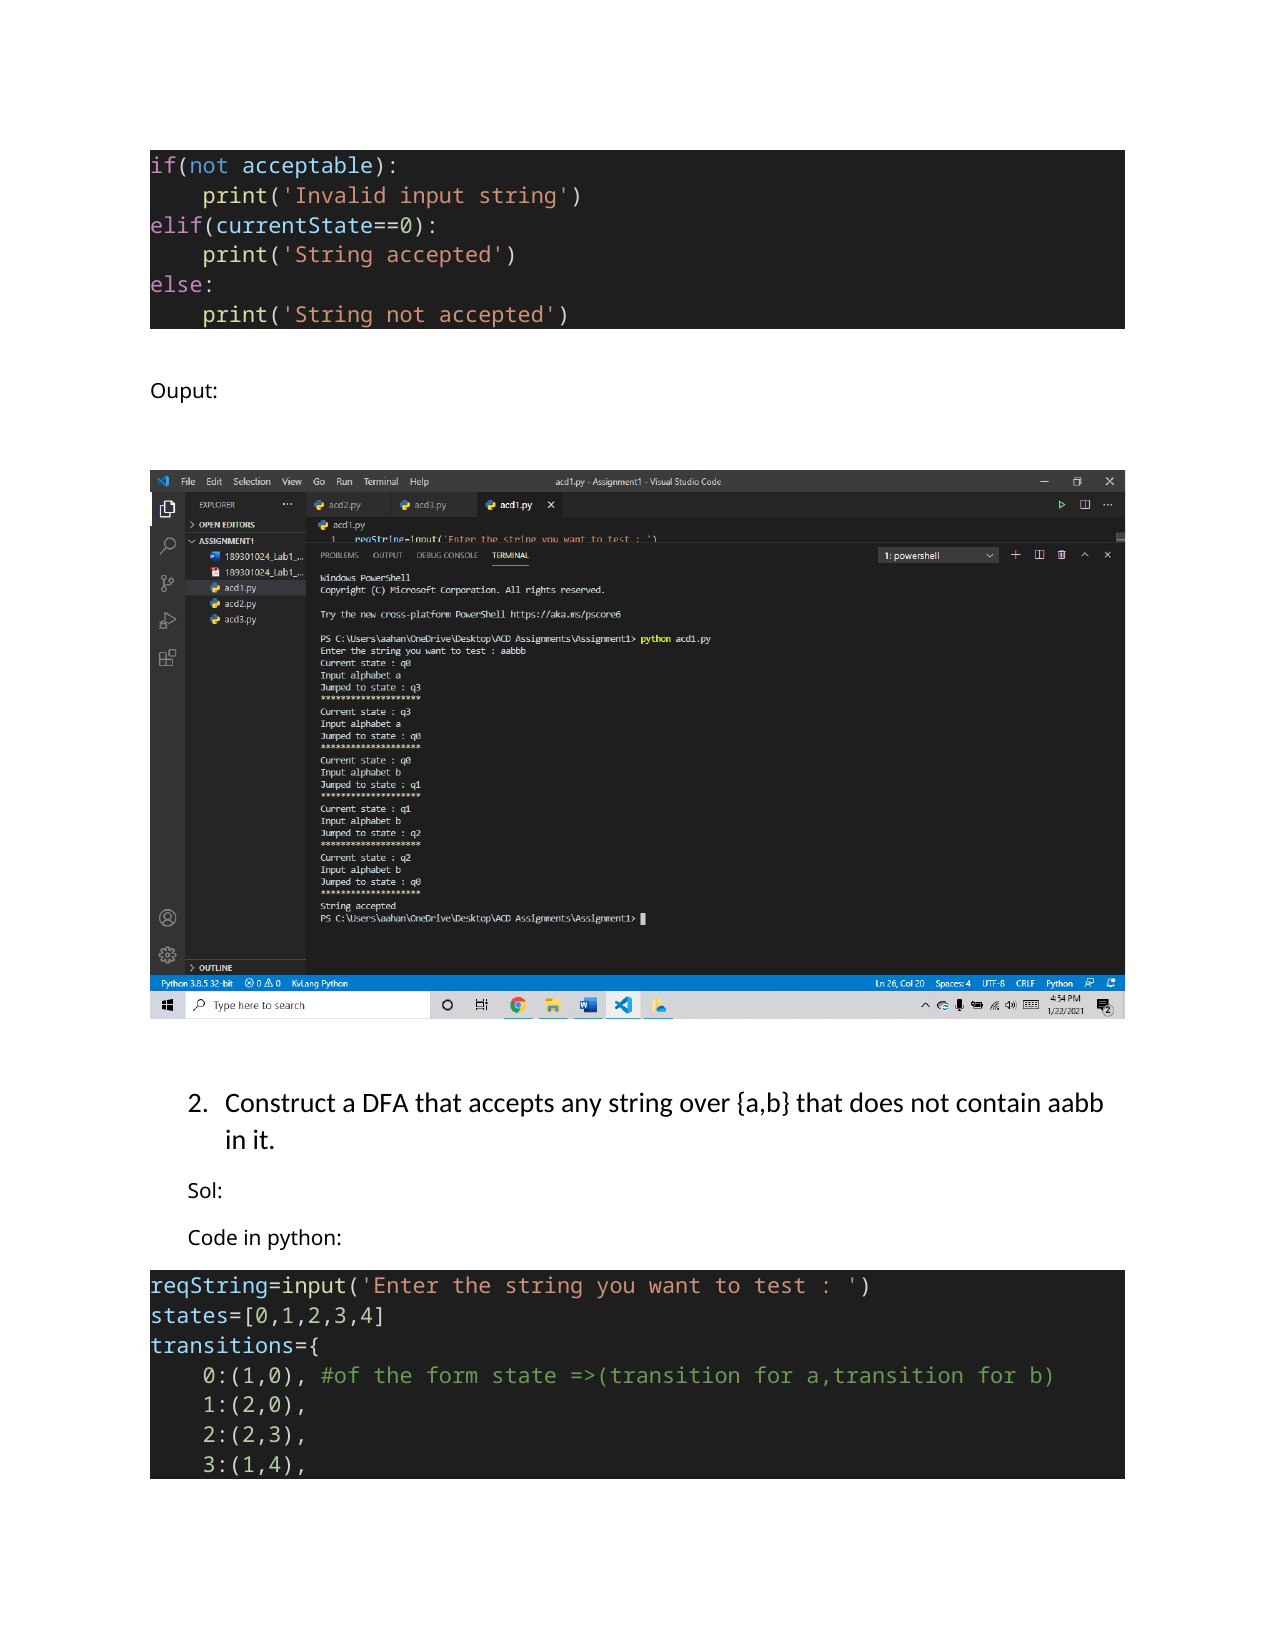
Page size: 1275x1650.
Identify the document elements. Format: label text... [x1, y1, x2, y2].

picture [150, 470, 1125, 1019]
text else: [150, 269, 1125, 299]
text 2:(2,3), [150, 1419, 1125, 1449]
text 3:(1,4), [150, 1449, 1125, 1479]
text Ouput: [150, 376, 1125, 404]
text Code in python: [187, 1223, 1125, 1251]
text transitions={ [150, 1330, 1125, 1360]
text elif(currentState==0): [150, 209, 1125, 239]
text print('String not accepted') [150, 299, 1125, 329]
text 0:(1,0), #of the form state =>(transition for a,transition for b) [150, 1360, 1125, 1389]
list Construct a DFA that accepts any string over {a,b} that does not contain aabb in it. [187, 1085, 1125, 1156]
text Sol: [187, 1176, 1125, 1204]
text if(not acceptable): [150, 150, 1125, 180]
text 1:(2,0), [150, 1389, 1125, 1419]
text print('Invalid input string') [150, 180, 1125, 209]
text states=[0,1,2,3,4] [150, 1300, 1125, 1330]
text print('String accepted') [150, 239, 1125, 269]
text reqString=input('Enter the string you want to test : ') [150, 1270, 1125, 1300]
